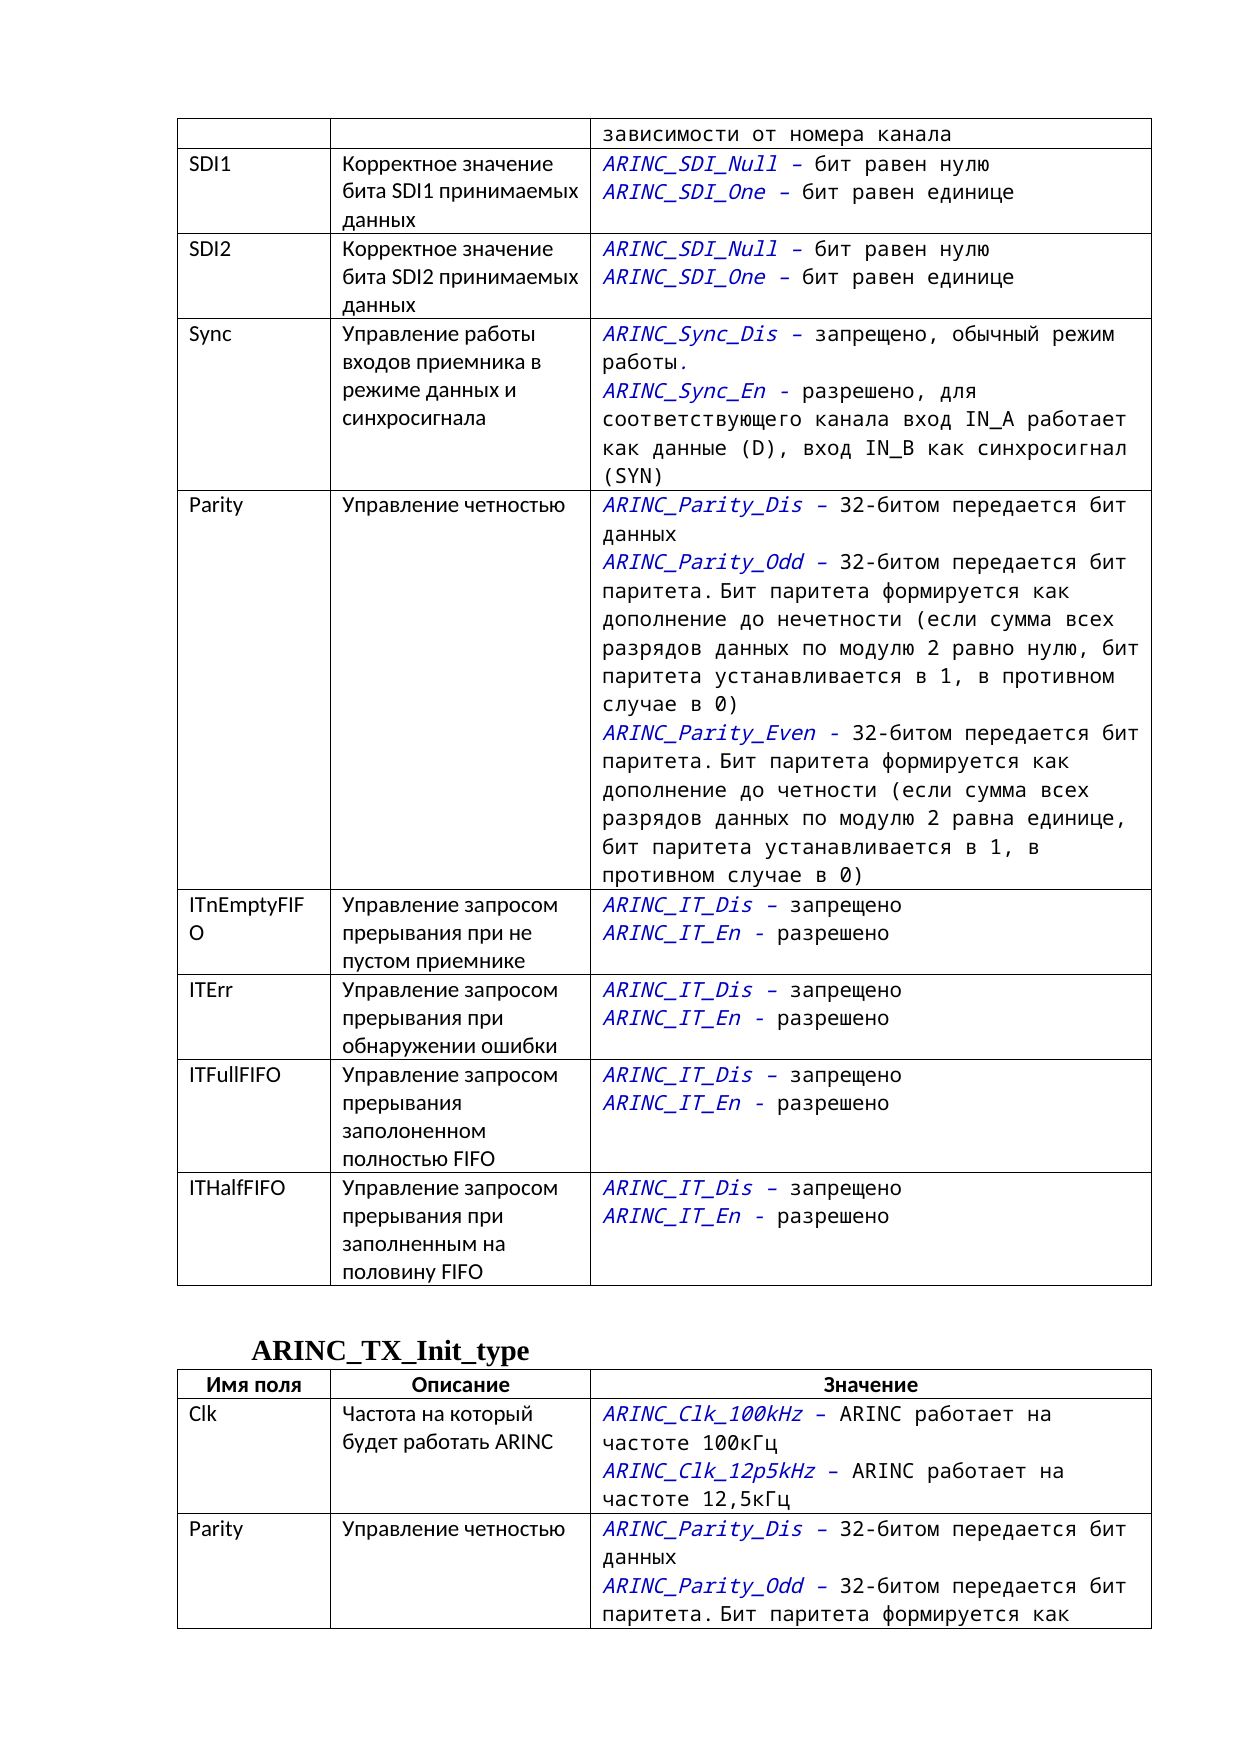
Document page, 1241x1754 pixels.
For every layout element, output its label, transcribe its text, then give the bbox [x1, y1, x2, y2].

table_cell Частота на который будет работать ARINC [331, 1399, 590, 1513]
table_cell DA [178, 119, 330, 148]
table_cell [331, 1514, 590, 1628]
table_cell Sync [178, 319, 330, 489]
table_header Описание [331, 1370, 590, 1398]
table_cell ARINC_IT_Dis – запрещено ARINC_IT_En - разрешено [591, 890, 1151, 974]
table_cell Корректное значение бита SDI2 принимаемых данных [331, 234, 590, 318]
table_cell Parity [178, 1514, 330, 1628]
table_header Значение [591, 1370, 1151, 1398]
table_cell Управление запросом прерывания при обнаружении ошибки [331, 975, 590, 1059]
table_cell ARINC_IT_Dis – запрещено ARINC_IT_En - разрешено [591, 975, 1151, 1059]
table_cell Корректное значение бита SDI1 принимаемых данных [331, 149, 590, 233]
table_cell ITnEmptyFIFO [178, 890, 330, 974]
table_header Имя поля [178, 1370, 330, 1398]
table_cell ARINC_IT_Dis – запрещено ARINC_IT_En - разрешено [591, 1173, 1151, 1285]
table_cell Clk [178, 1399, 330, 1513]
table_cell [591, 119, 1151, 148]
table_cell Управление запросом прерывания при заполненным на половину FIFO [331, 1173, 590, 1285]
table_cell SDI2 [178, 234, 330, 318]
table_cell ITHalfFIFO [178, 1173, 330, 1285]
table_cell ARINC_Sync_Dis – запрещено, обычный режим работы. ARINC_Sync_En - разрешено, для соответствующего канала вход IN_A работает как данные (D), вход IN_B как синхросигнал (SYN) [591, 319, 1151, 489]
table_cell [591, 1514, 1151, 1628]
table_cell SDI1 [178, 149, 330, 233]
table_cell ARINC_SDI_Null – бит равен нулю ARINC_SDI_One – бит равен единице [591, 234, 1151, 318]
table_cell ARINC_Clk_100kHz – ARINC работает на частоте 100кГц ARINC_Clk_12p5kHz – ARINC работает на частоте 12,5кГц [591, 1399, 1151, 1513]
table_cell Parity [178, 491, 330, 889]
table_cell Управление работы входов приемника в режиме данных и синхросигнала [331, 319, 590, 489]
table_cell ITErr [178, 975, 330, 1059]
table_cell ARINC_IT_Dis – запрещено ARINC_IT_En - разрешено [591, 1060, 1151, 1172]
table_cell ITFullFIFO [178, 1060, 330, 1172]
table_cell Управление четностью [331, 491, 590, 889]
table_cell ARINC_SDI_Null – бит равен нулю ARINC_SDI_One – бит равен единице [591, 149, 1151, 233]
subtitle ARINC_TX_Init_type [177, 1333, 1152, 1367]
table_cell Управление запросом прерывания при не пустом приемнике [331, 890, 590, 974]
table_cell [331, 119, 590, 148]
table_cell Управление запросом прерывания заполоненном полностью FIFO [331, 1060, 590, 1172]
